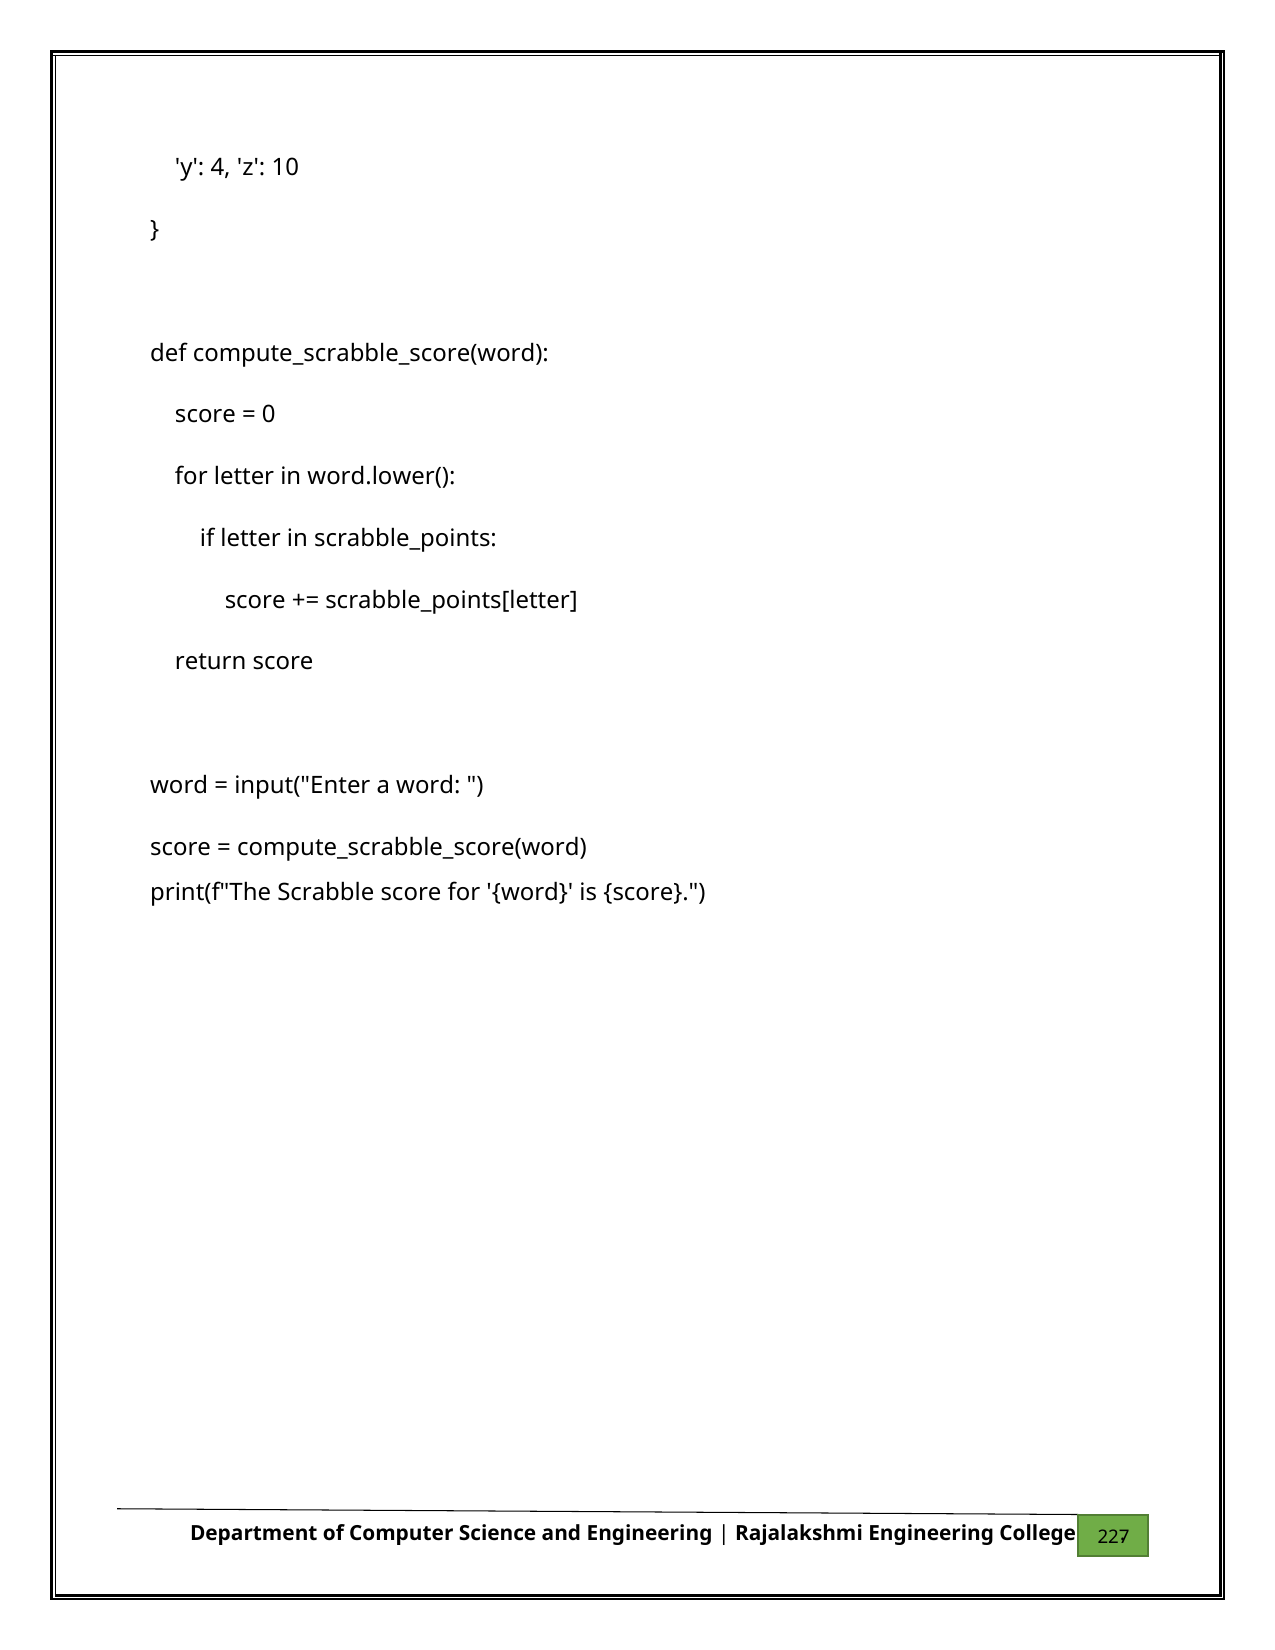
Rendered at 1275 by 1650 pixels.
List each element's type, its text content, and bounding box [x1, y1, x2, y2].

text if letter in scrabble_points: [150, 521, 1125, 553]
text score = compute_scrabble_score(word) [150, 829, 1125, 862]
text for letter in word.lower(): [150, 459, 1125, 491]
text word = input("Enter a word: ") [150, 768, 1125, 800]
text score += scrabble_points[letter] [150, 582, 1125, 615]
text return score [150, 644, 1125, 677]
text score = 0 [150, 397, 1125, 430]
text def compute_scrabble_score(word): [150, 335, 1125, 368]
text 'y': 4, 'z': 10 [150, 150, 1125, 183]
text print(f"The Scrabble score for '{word}' is {score}.") [150, 874, 1125, 907]
text } [150, 212, 1125, 244]
